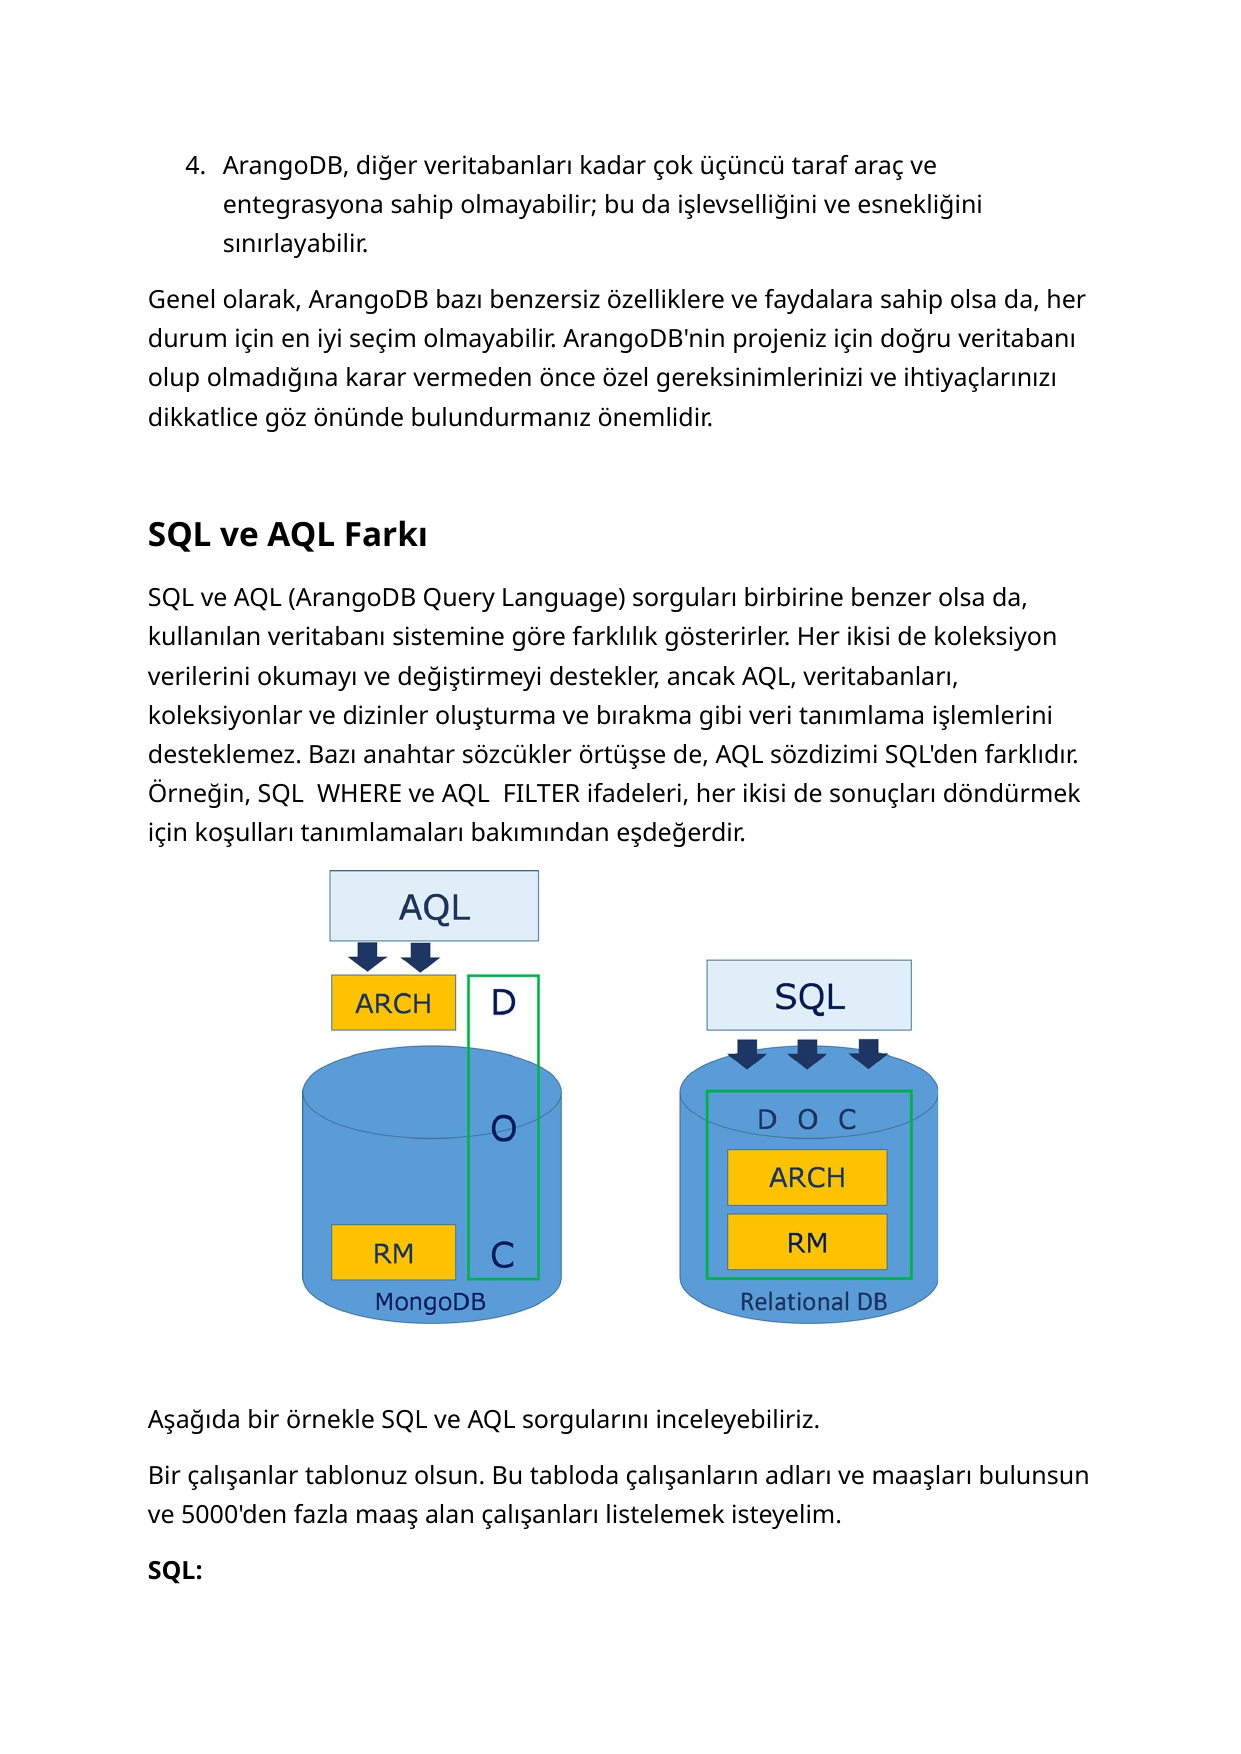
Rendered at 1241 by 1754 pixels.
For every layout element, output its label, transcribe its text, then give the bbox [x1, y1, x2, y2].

picture [302, 870, 939, 1324]
text SQL ve AQL (ArangoDB Query Language) sorguları birbirine benzer olsa da, kullanılan veritabanı sistemine göre farklılık gösterirler. Her ikisi de koleksiyon verilerini okumayı ve değiştirmeyi destekler, ancak AQL, veritabanları, koleksiyonlar ve dizinler oluşturma ve bırakma gibi veri tanımlama işlemlerini desteklemez. Bazı anahtar sözcükler örtüşse de, AQL sözdizimi SQL'den farklıdır. Örneğin, SQL WHERE ve AQL FILTER ifadeleri, her ikisi de sonuçları döndürmek için koşulları tanımlamaları bakımından eşdeğerdir. [148, 580, 1093, 849]
text Aşağıda bir örnekle SQL ve AQL sorgularını inceleyebiliriz. [148, 1402, 1093, 1436]
text SQL: [148, 1552, 1093, 1587]
list ArangoDB, diğer veritabanları kadar çok üçüncü taraf araç ve entegrasyona sahip olmayabilir; bu da işlevselliğini ve esnekliğini sınırlayabilir. [185, 148, 1093, 260]
text Genel olarak, ArangoDB bazı benzersiz özelliklere ve faydalara sahip olsa da, her durum için en iyi seçim olmayabilir. ArangoDB'nin projeniz için doğru veritabanı olup olmadığına karar vermeden önce özel gereksinimlerinizi ve ihtiyaçlarınızı dikkatlice göz önünde bulundurmanız önemlidir. [148, 282, 1093, 433]
text Bir çalışanlar tablonuz olsun. Bu tabloda çalışanların adları ve maaşları bulunsun ve 5000'den fazla maaş alan çalışanları listelemek isteyelim. [148, 1457, 1093, 1531]
text SQL ve AQL Farkı [148, 511, 1093, 556]
